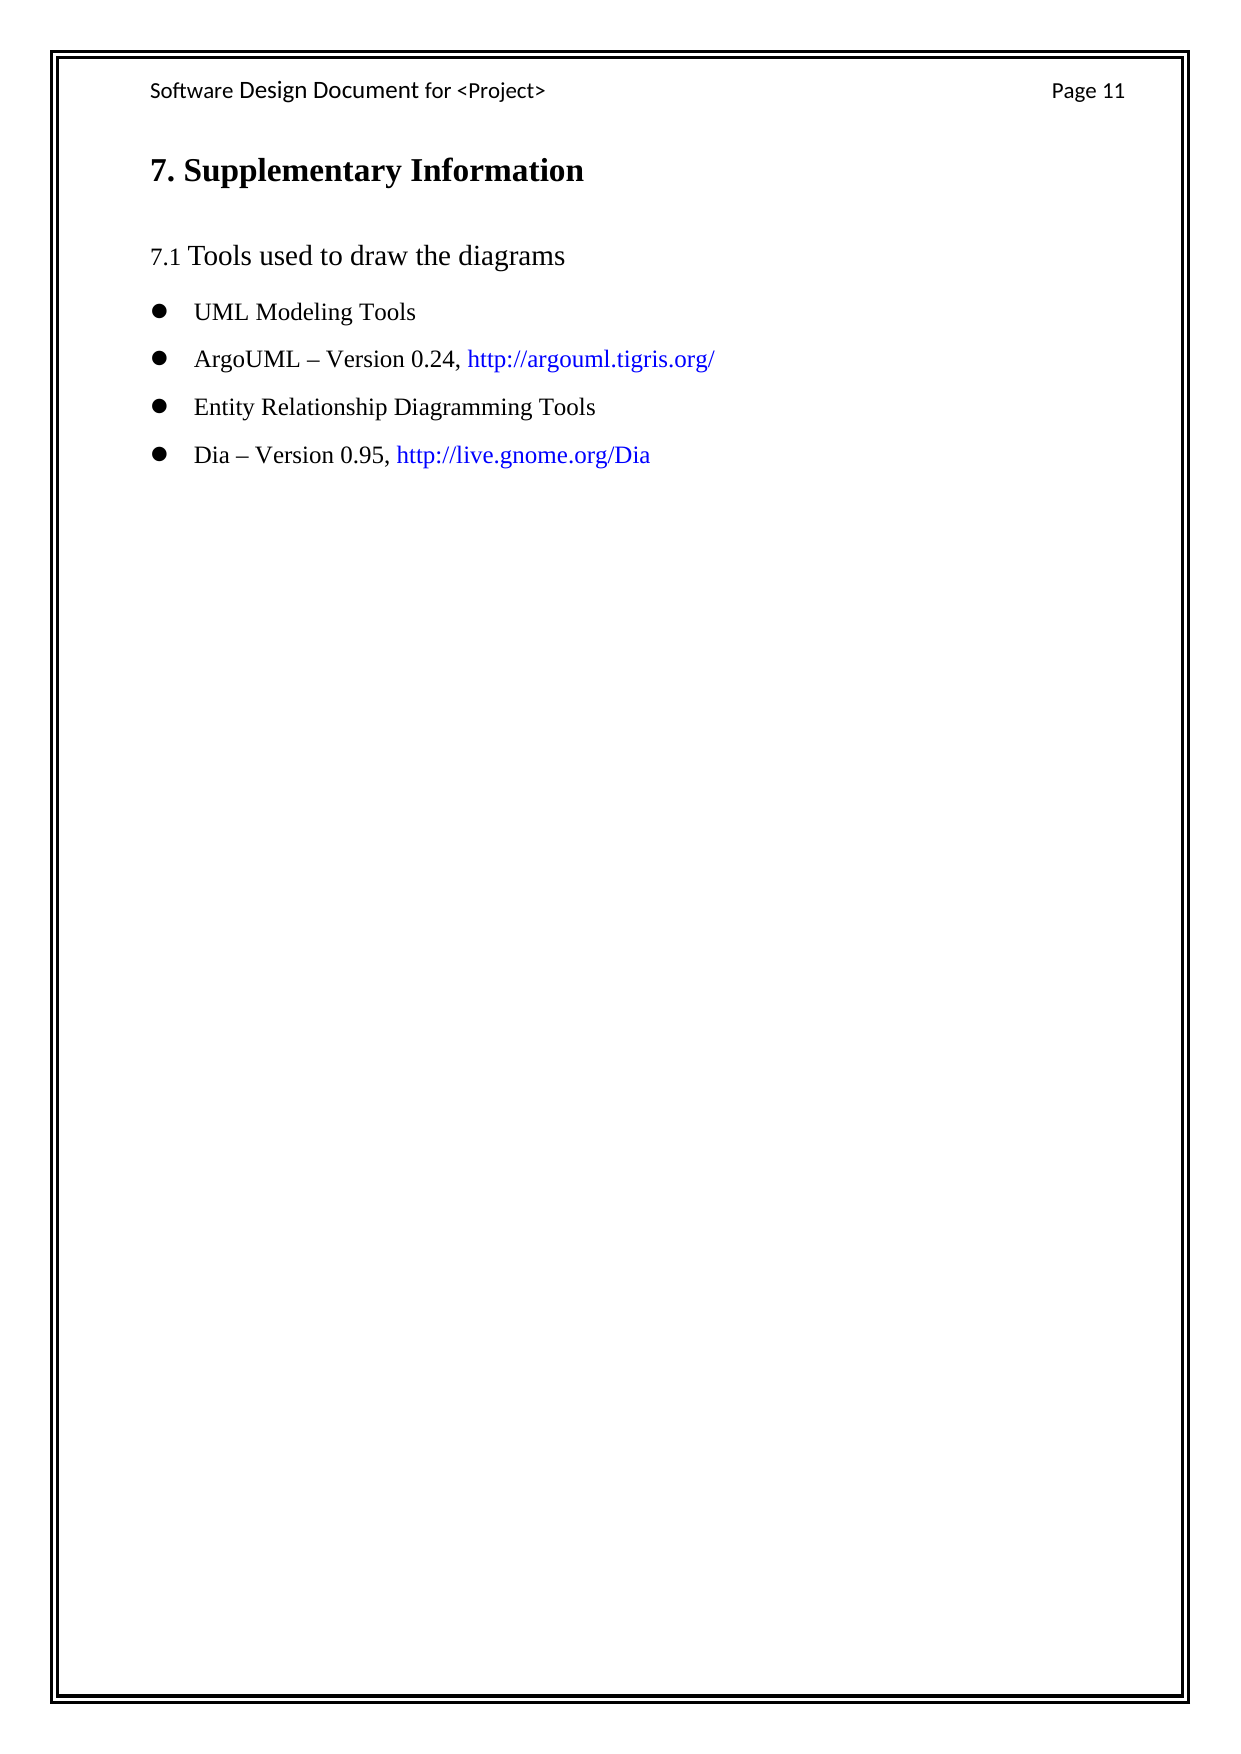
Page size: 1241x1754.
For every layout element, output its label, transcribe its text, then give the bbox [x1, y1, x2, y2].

list ArgoUML – Version 0.24, http://argouml.tigris.org/ [150, 344, 1090, 373]
list Tools used to draw the diagrams [150, 238, 1090, 272]
list UML Modeling Tools [150, 297, 1090, 326]
list Entity Relationship Diagramming Tools [150, 392, 1090, 421]
list Dia – Version 0.95, http://live.gnome.org/Dia [150, 440, 1090, 469]
list Supplementary Information [150, 150, 1090, 188]
